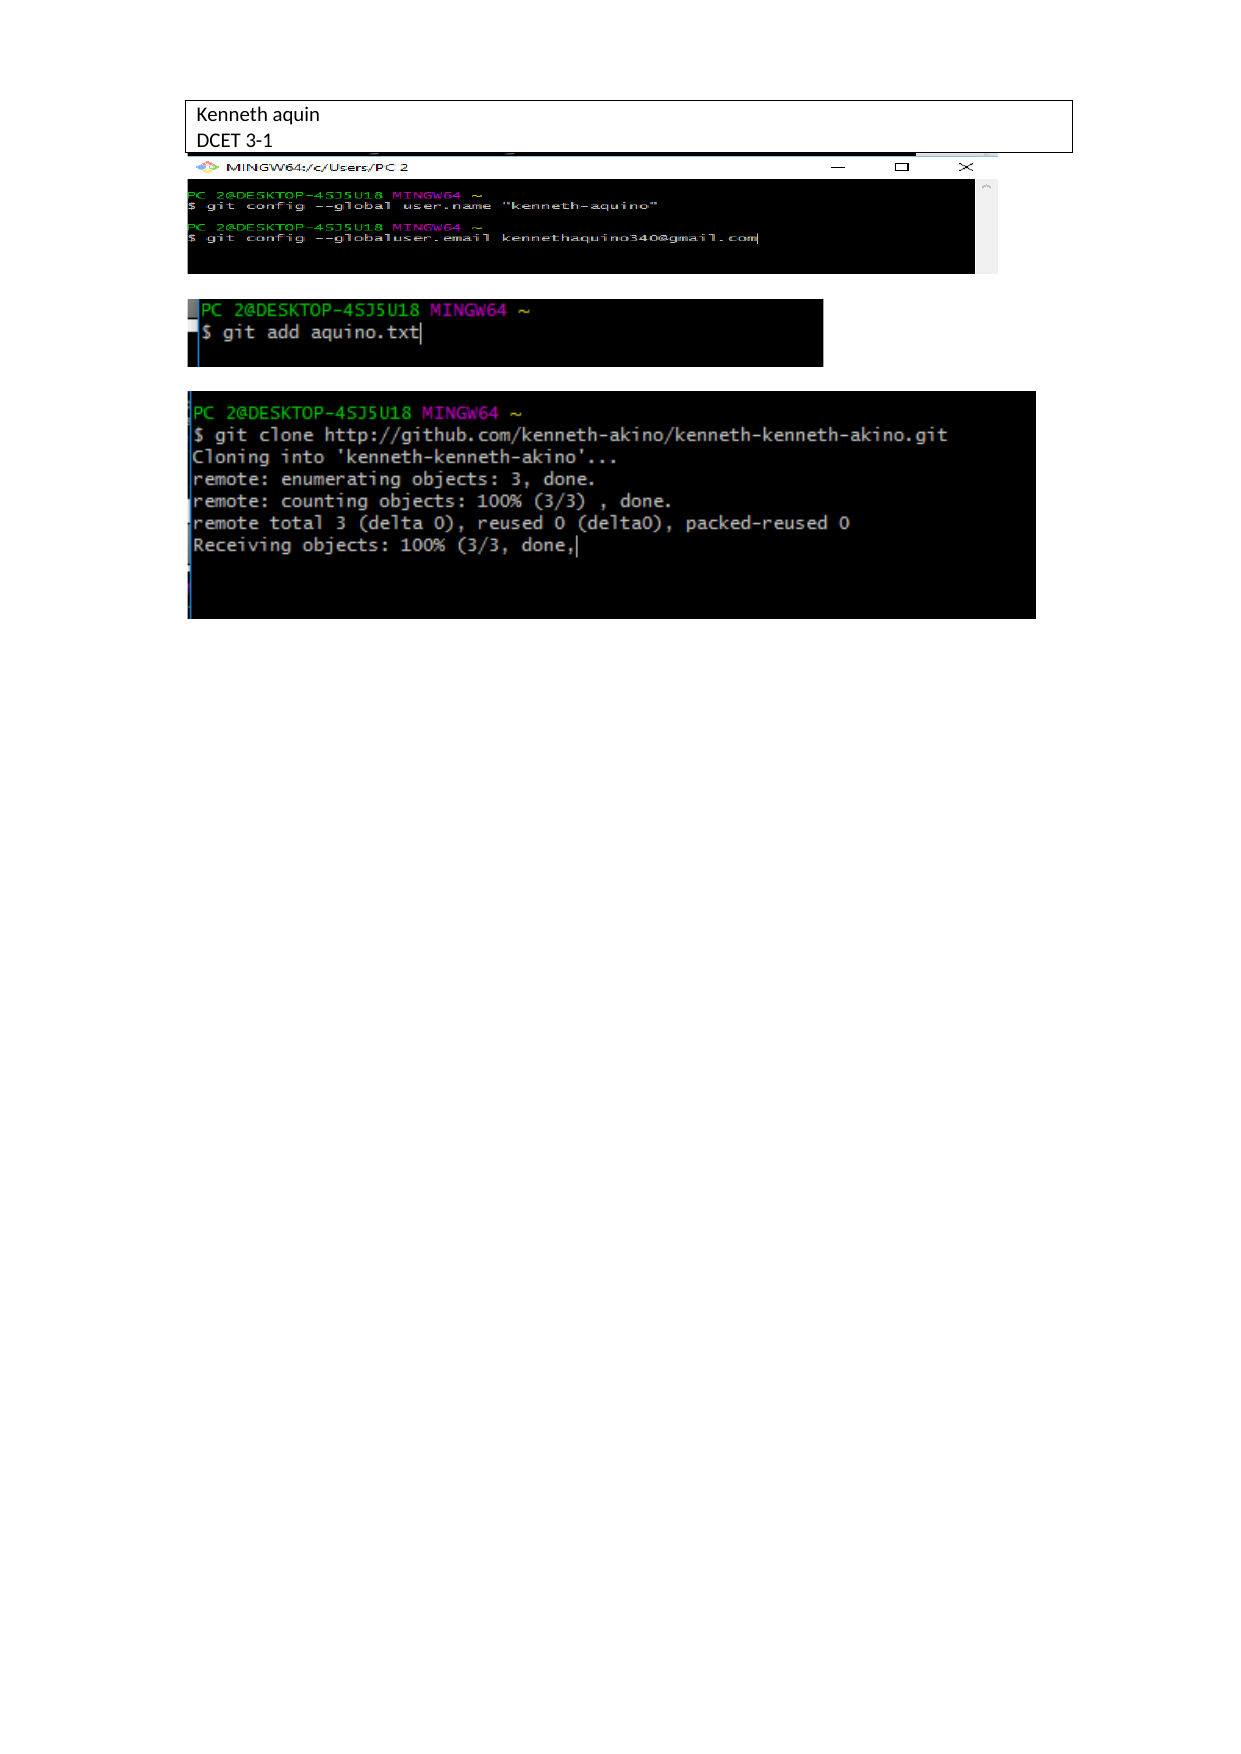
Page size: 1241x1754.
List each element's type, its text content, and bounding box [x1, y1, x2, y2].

table_header Kenneth aquin DCET 3-1 [186, 101, 1072, 152]
picture [187, 153, 998, 274]
picture [187, 391, 1036, 619]
picture [187, 299, 824, 367]
